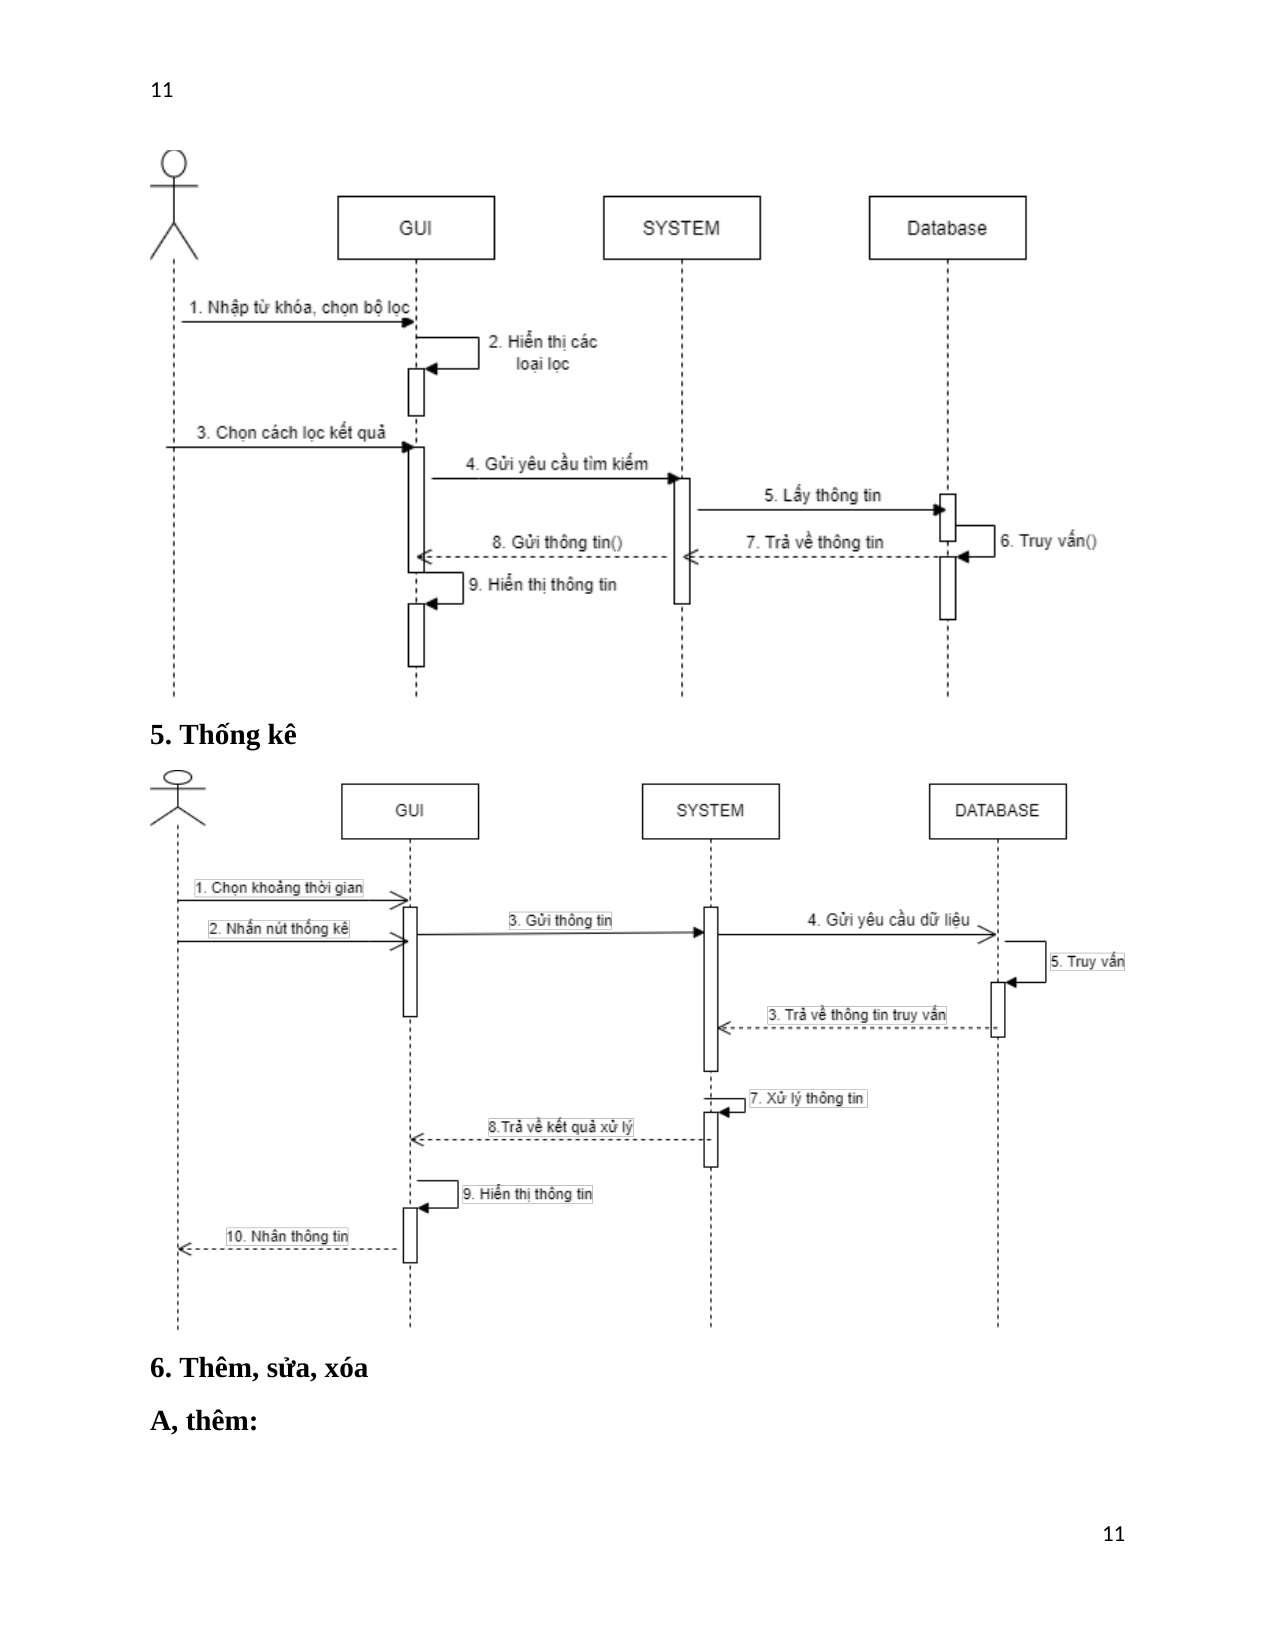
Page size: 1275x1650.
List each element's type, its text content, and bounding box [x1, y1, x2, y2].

text 5. Thống kê [150, 717, 1125, 751]
picture [150, 770, 1125, 1332]
text 6. Thêm, sửa, xóa [150, 1350, 1125, 1384]
text A, thêm: [150, 1403, 1125, 1437]
picture [150, 150, 1099, 699]
